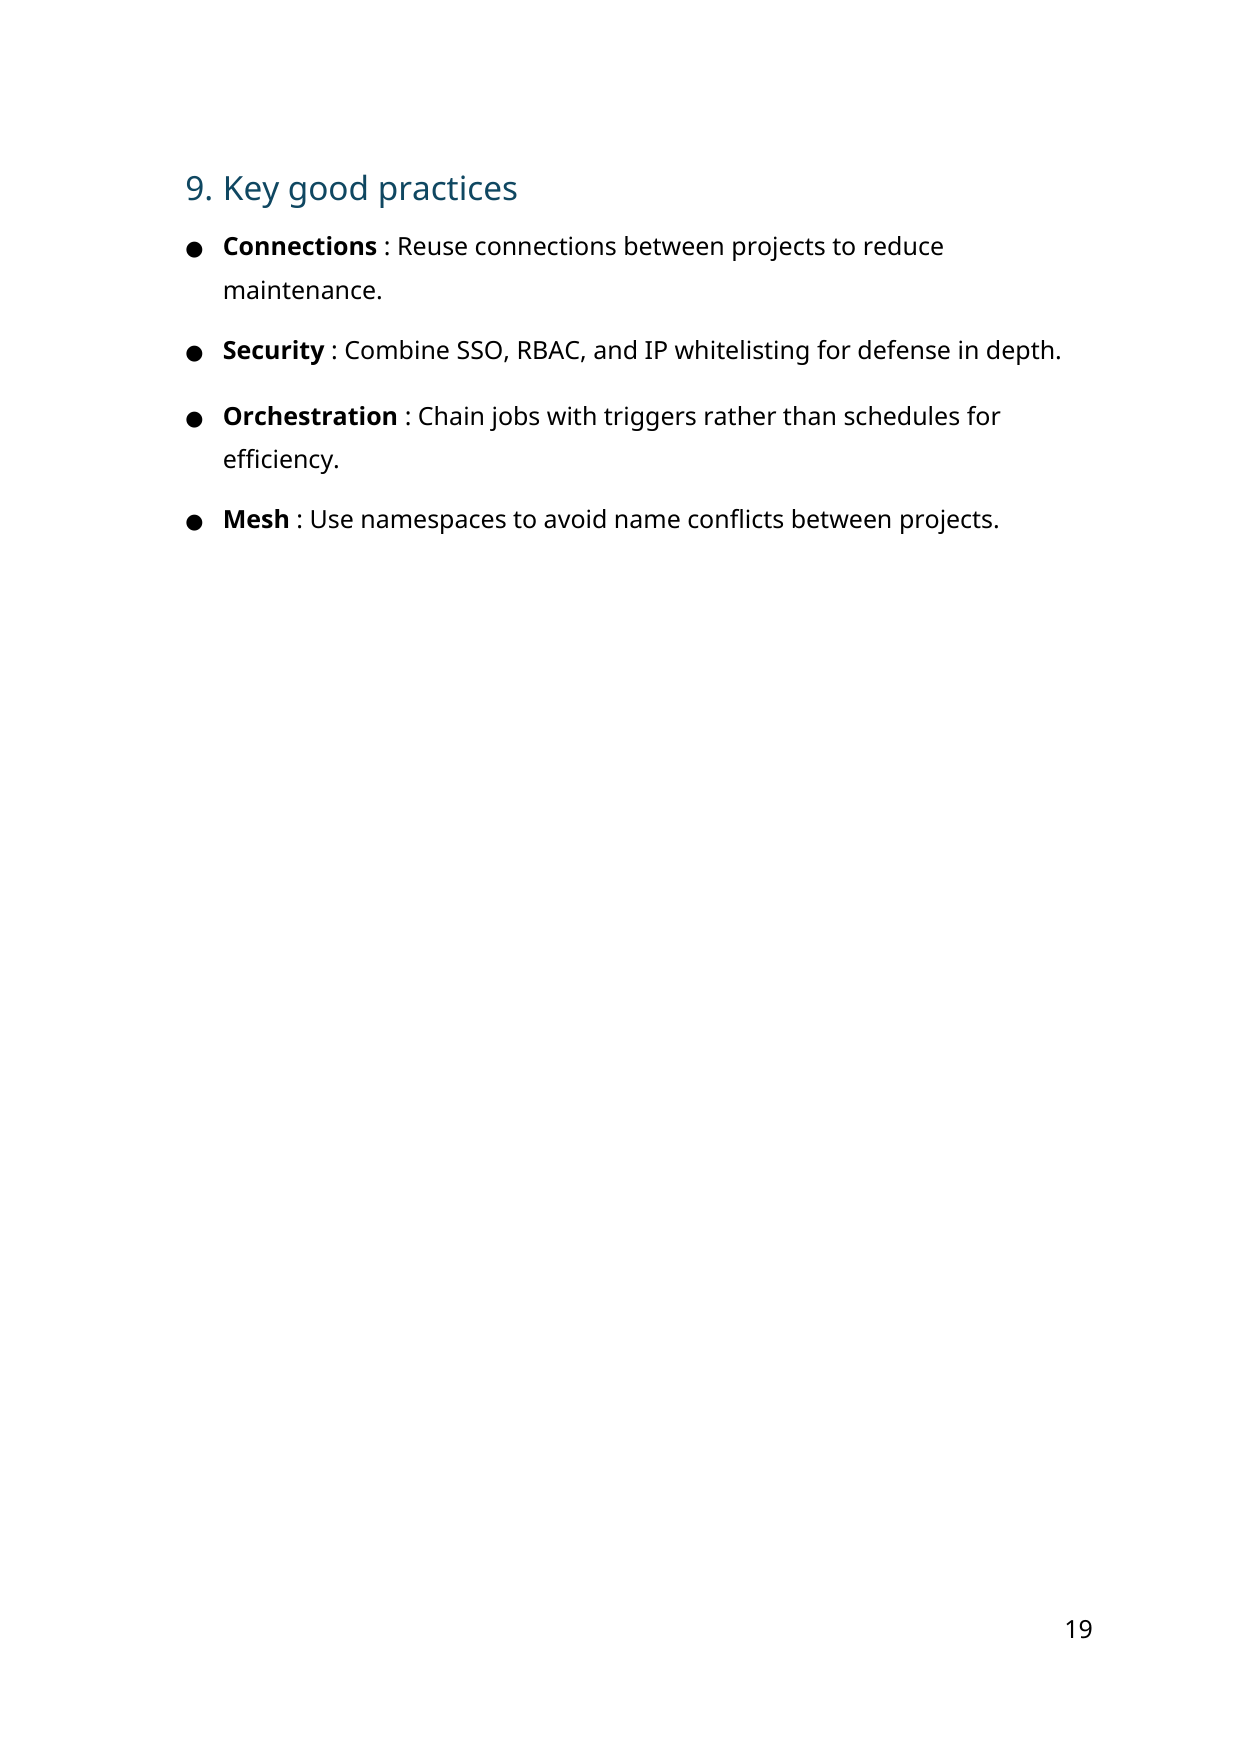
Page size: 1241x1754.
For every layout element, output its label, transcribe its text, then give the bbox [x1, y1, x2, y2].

list Mesh : Use namespaces to avoid name conflicts between projects. [185, 498, 1093, 541]
list Security : Combine SSO, RBAC, and IP whitelisting for defense in depth. [185, 328, 1093, 371]
list Connections : Reuse connections between projects to reduce maintenance. [185, 225, 1093, 307]
subtitle Key good practices [185, 164, 1093, 210]
list Orchestration : Chain jobs with triggers rather than schedules for efficiency. [185, 394, 1093, 476]
